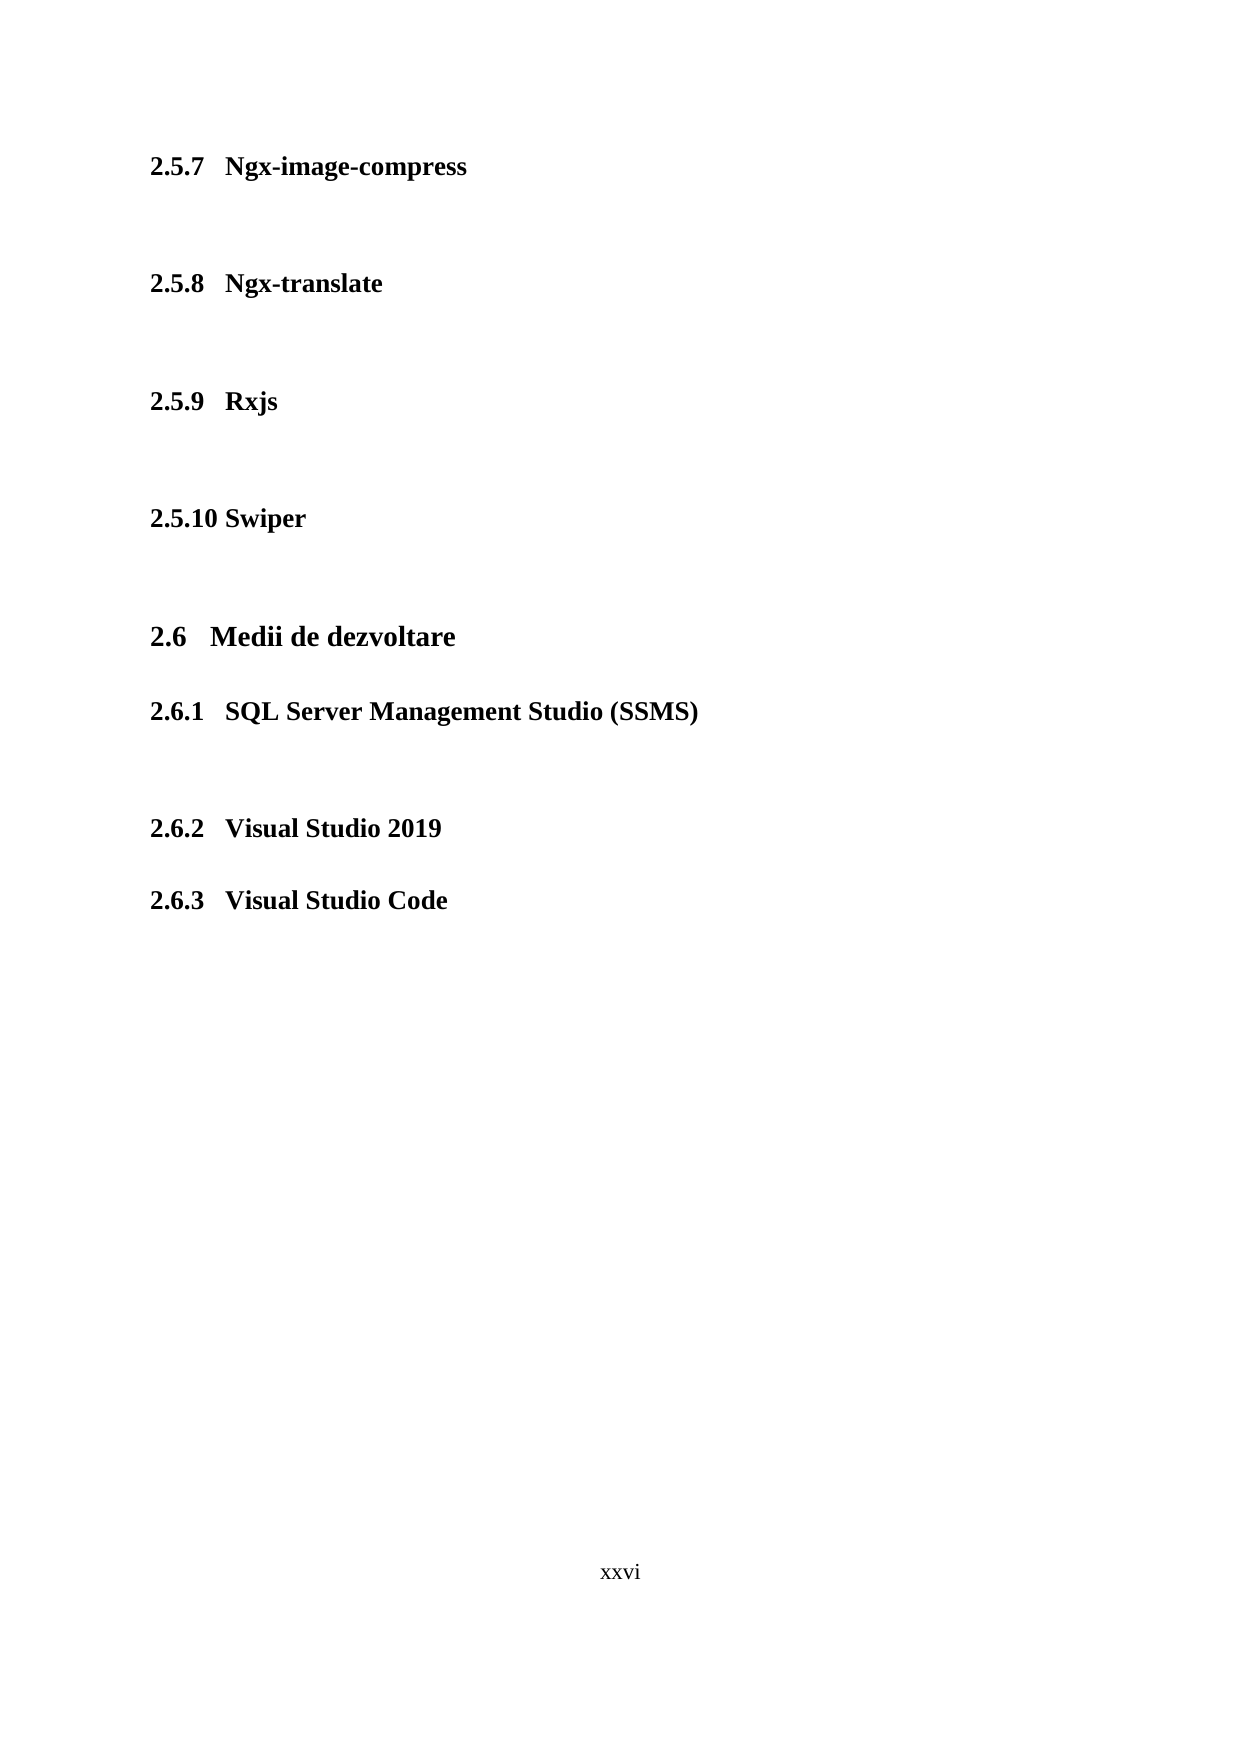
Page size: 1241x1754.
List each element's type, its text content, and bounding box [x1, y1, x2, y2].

subtitle Medii de dezvoltare [150, 619, 1090, 653]
subtitle SQL Server Management Studio (SSMS) [150, 695, 1090, 726]
subtitle Visual Studio Code [150, 884, 1090, 915]
subtitle Rxjs [150, 385, 1090, 416]
subtitle Ngx-image-compress [150, 150, 1090, 181]
subtitle Ngx-translate [150, 267, 1090, 298]
subtitle Visual Studio 2019 [150, 812, 1090, 843]
subtitle Swiper [150, 502, 1090, 533]
